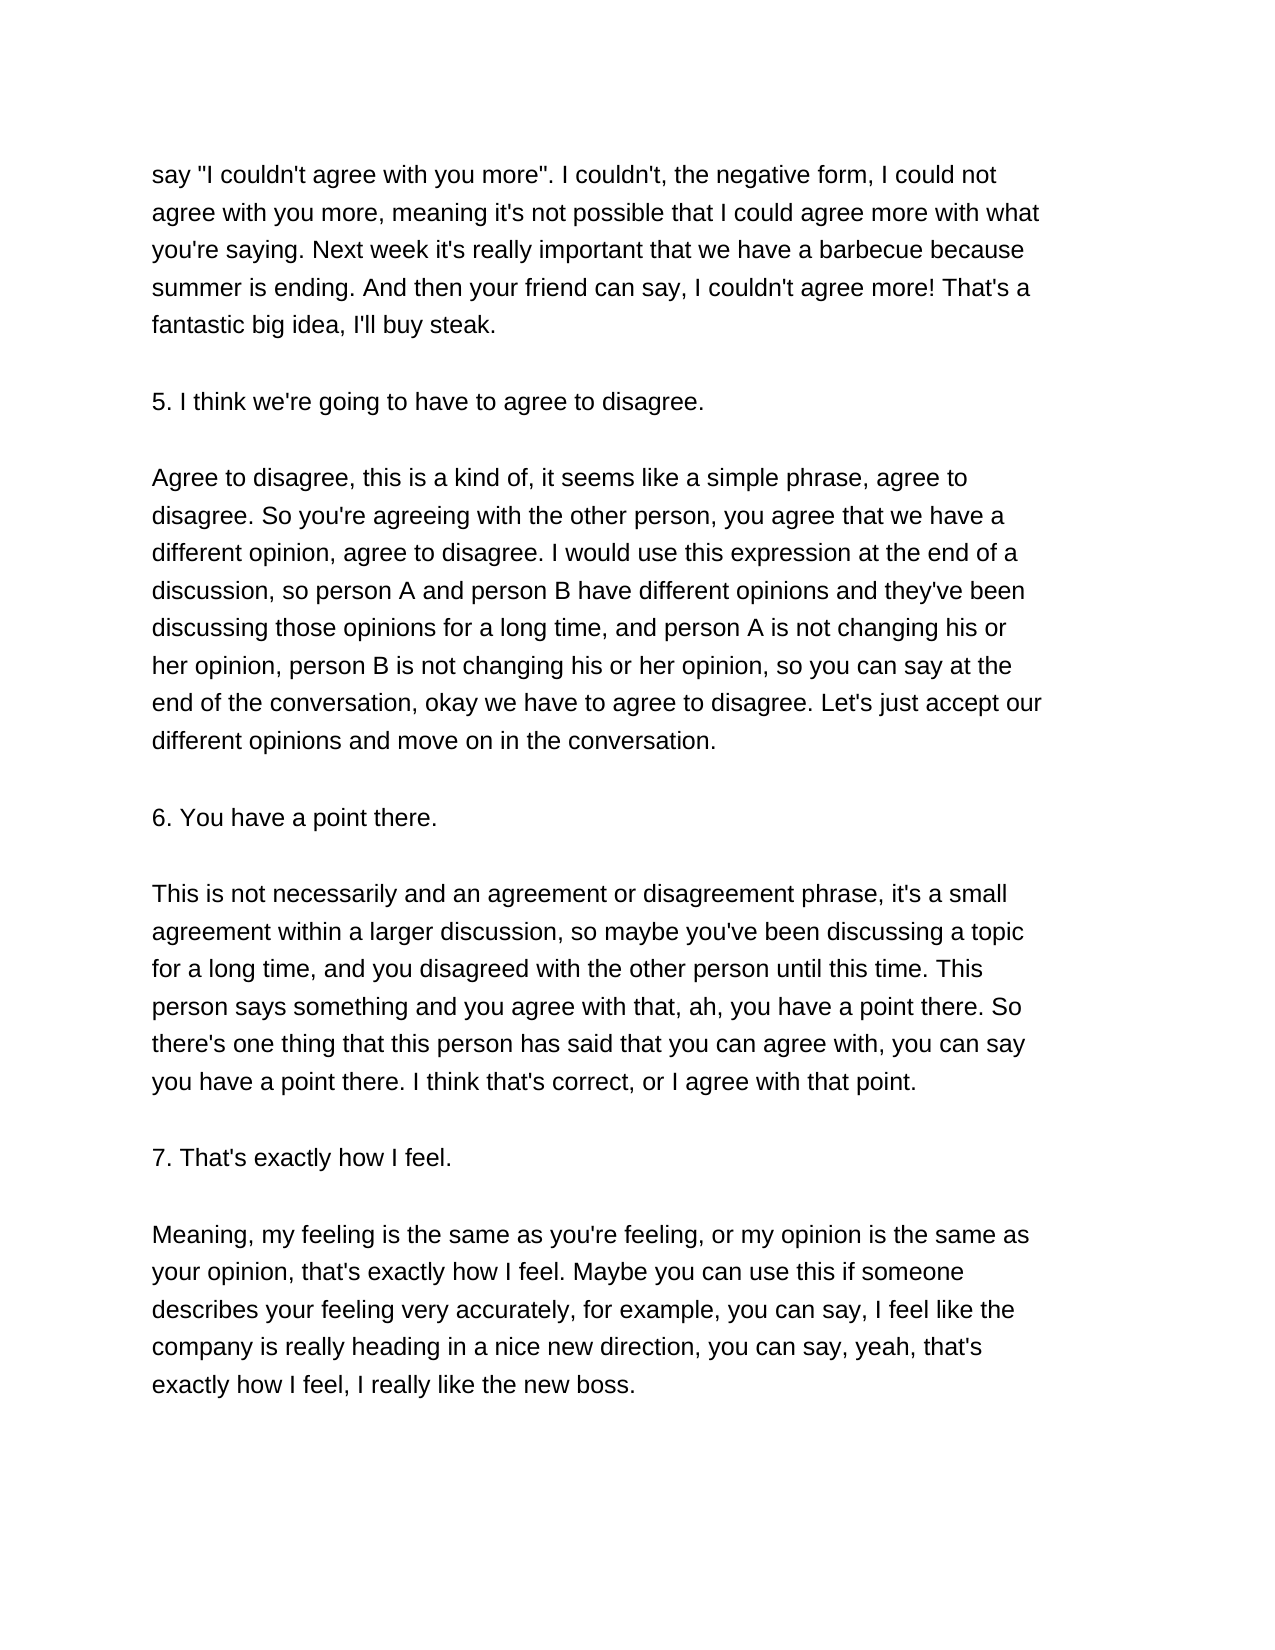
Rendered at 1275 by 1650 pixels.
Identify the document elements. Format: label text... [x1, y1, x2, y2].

table_cell Agree to disagree, this is a kind of, it seems like a simple phrase, agree to disagree. So you're agreeing with the other person, you agree that we have a different opinion, agree to disagree. I would use this expression at the end of a discussion, so person A and person B have different opinions and they've been discussing those opinions for a long time, and person A is not changing his or her opinion, person B is not changing his or her opinion, so you can say at the end of the conversation, okay we have to agree to disagree. Let's just accept our different opinions and move on in the conversation. [150, 453, 1125, 792]
table_cell 6. You have a point there. [150, 792, 1125, 869]
table_cell Meaning, my feeling is the same as you're feeling, or my opinion is the same as your opinion, that's exactly how I feel. Maybe you can use this if someone describes your feeling very accurately, for example, you can say, I feel like the company is really heading in a nice new direction, you can say, yeah, that's exactly how I feel, I really like the new boss. [150, 1209, 1125, 1436]
table_cell 7. That's exactly how I feel. [150, 1133, 1125, 1209]
table_cell This is not necessarily and an agreement or disagreement phrase, it's a small agreement within a larger discussion, so maybe you've been discussing a topic for a long time, and you disagreed with the other person until this time. This person says something and you agree with that, ah, you have a point there. So there's one thing that this person has said that you can agree with, you can say you have a point there. I think that's correct, or I agree with that point. [150, 869, 1125, 1133]
table_cell 5. I think we're going to have to agree to disagree. [150, 377, 1125, 453]
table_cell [150, 150, 1125, 377]
